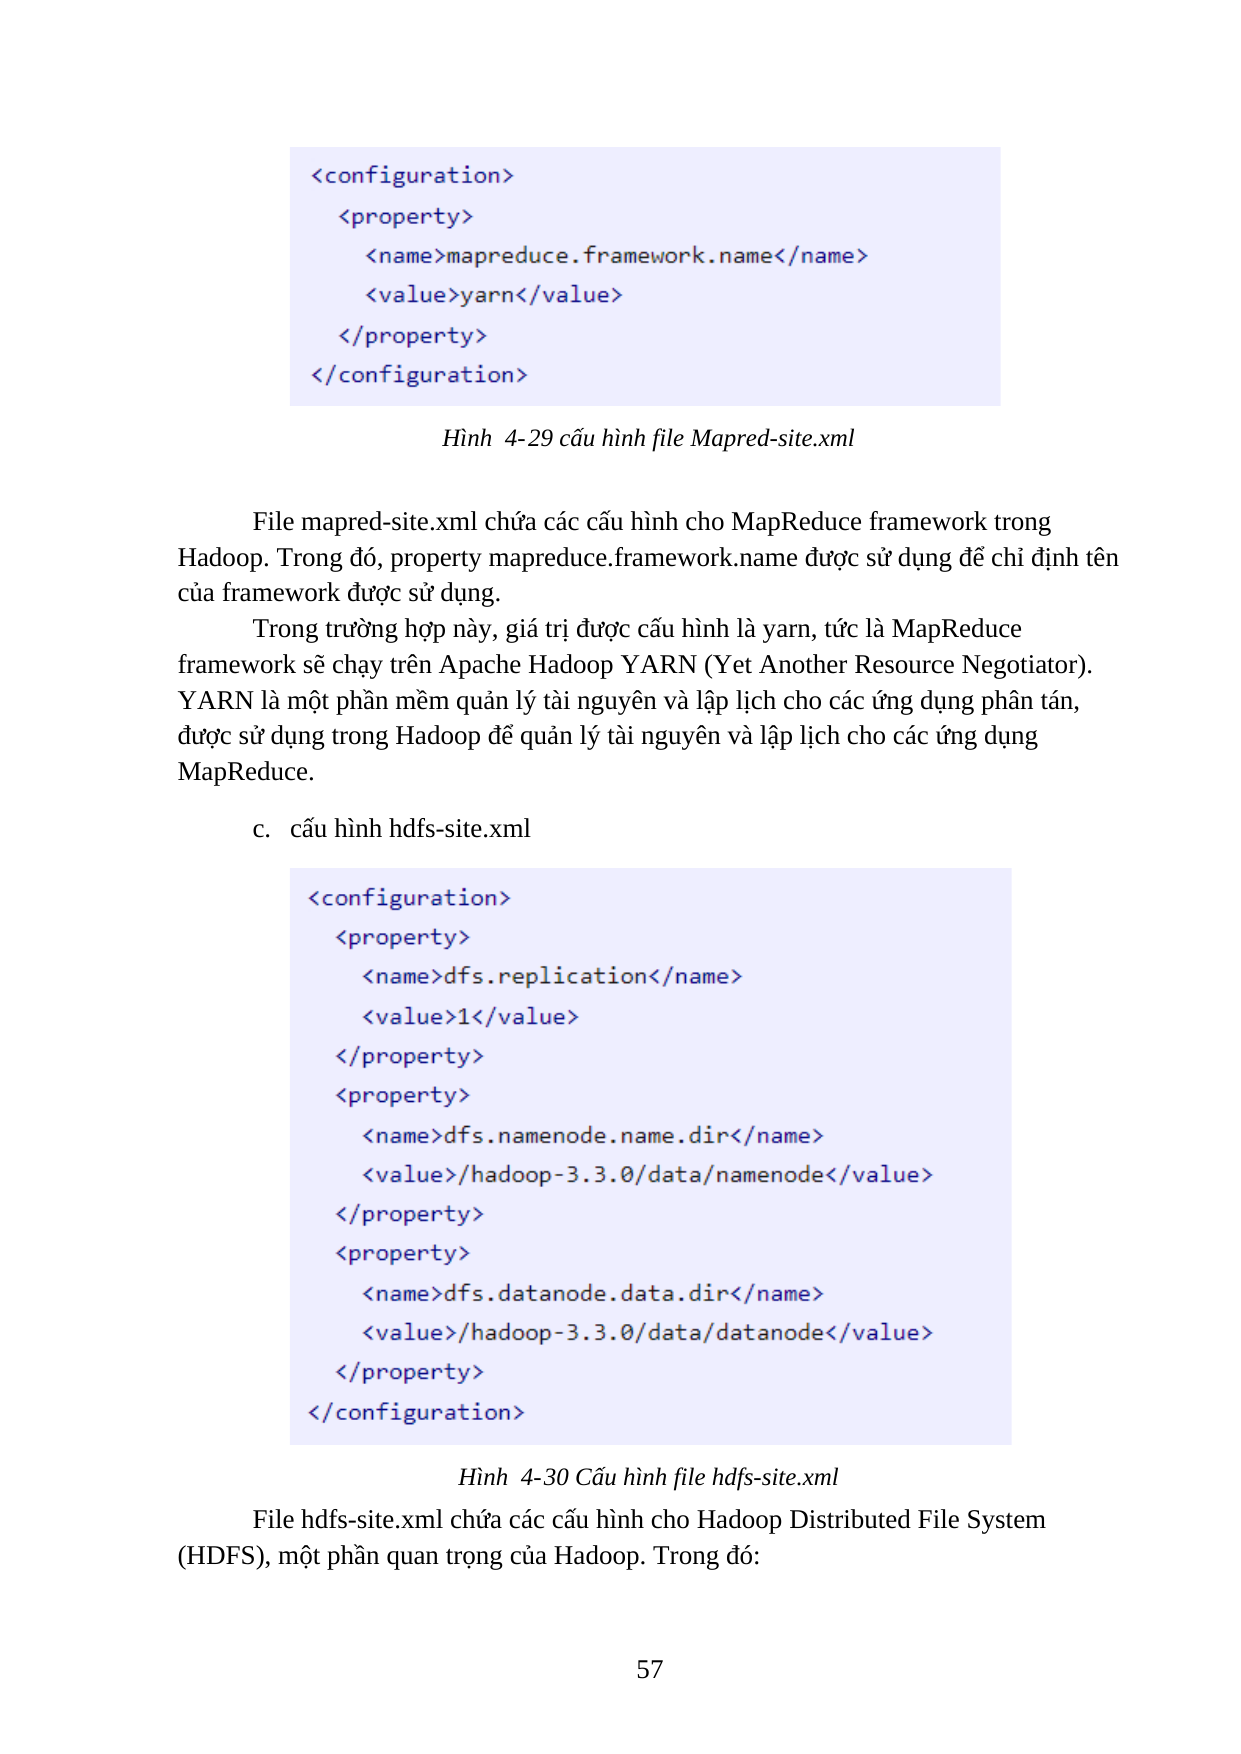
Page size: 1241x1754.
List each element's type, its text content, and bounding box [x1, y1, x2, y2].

text Trong trường hợp này, giá trị được cấu hình là yarn, tức là MapReduce framework sẽ chạy trên Apache Hadoop YARN (Yet Another Resource Negotiator). YARN là một phần mềm quản lý tài nguyên và lập lịch cho các ứng dụng phân tán, được sử dụng trong Hadoop để quản lý tài nguyên và lập lịch cho các ứng dụng MapReduce. [177, 612, 1122, 786]
text File hdfs-site.xml chứa các cấu hình cho Hadoop Distributed File System (HDFS), một phần quan trọng của Hadoop. Trong đó: [177, 1503, 1122, 1570]
list cấu hình hdfs-site.xml [252, 812, 1122, 843]
picture [289, 868, 1012, 1445]
text File mapred-site.xml chứa các cấu hình cho MapReduce framework trong Hadoop. Trong đó, property mapreduce.framework.name được sử dụng để chỉ định tên của framework được sử dụng. [177, 505, 1122, 608]
picture [289, 147, 1001, 406]
